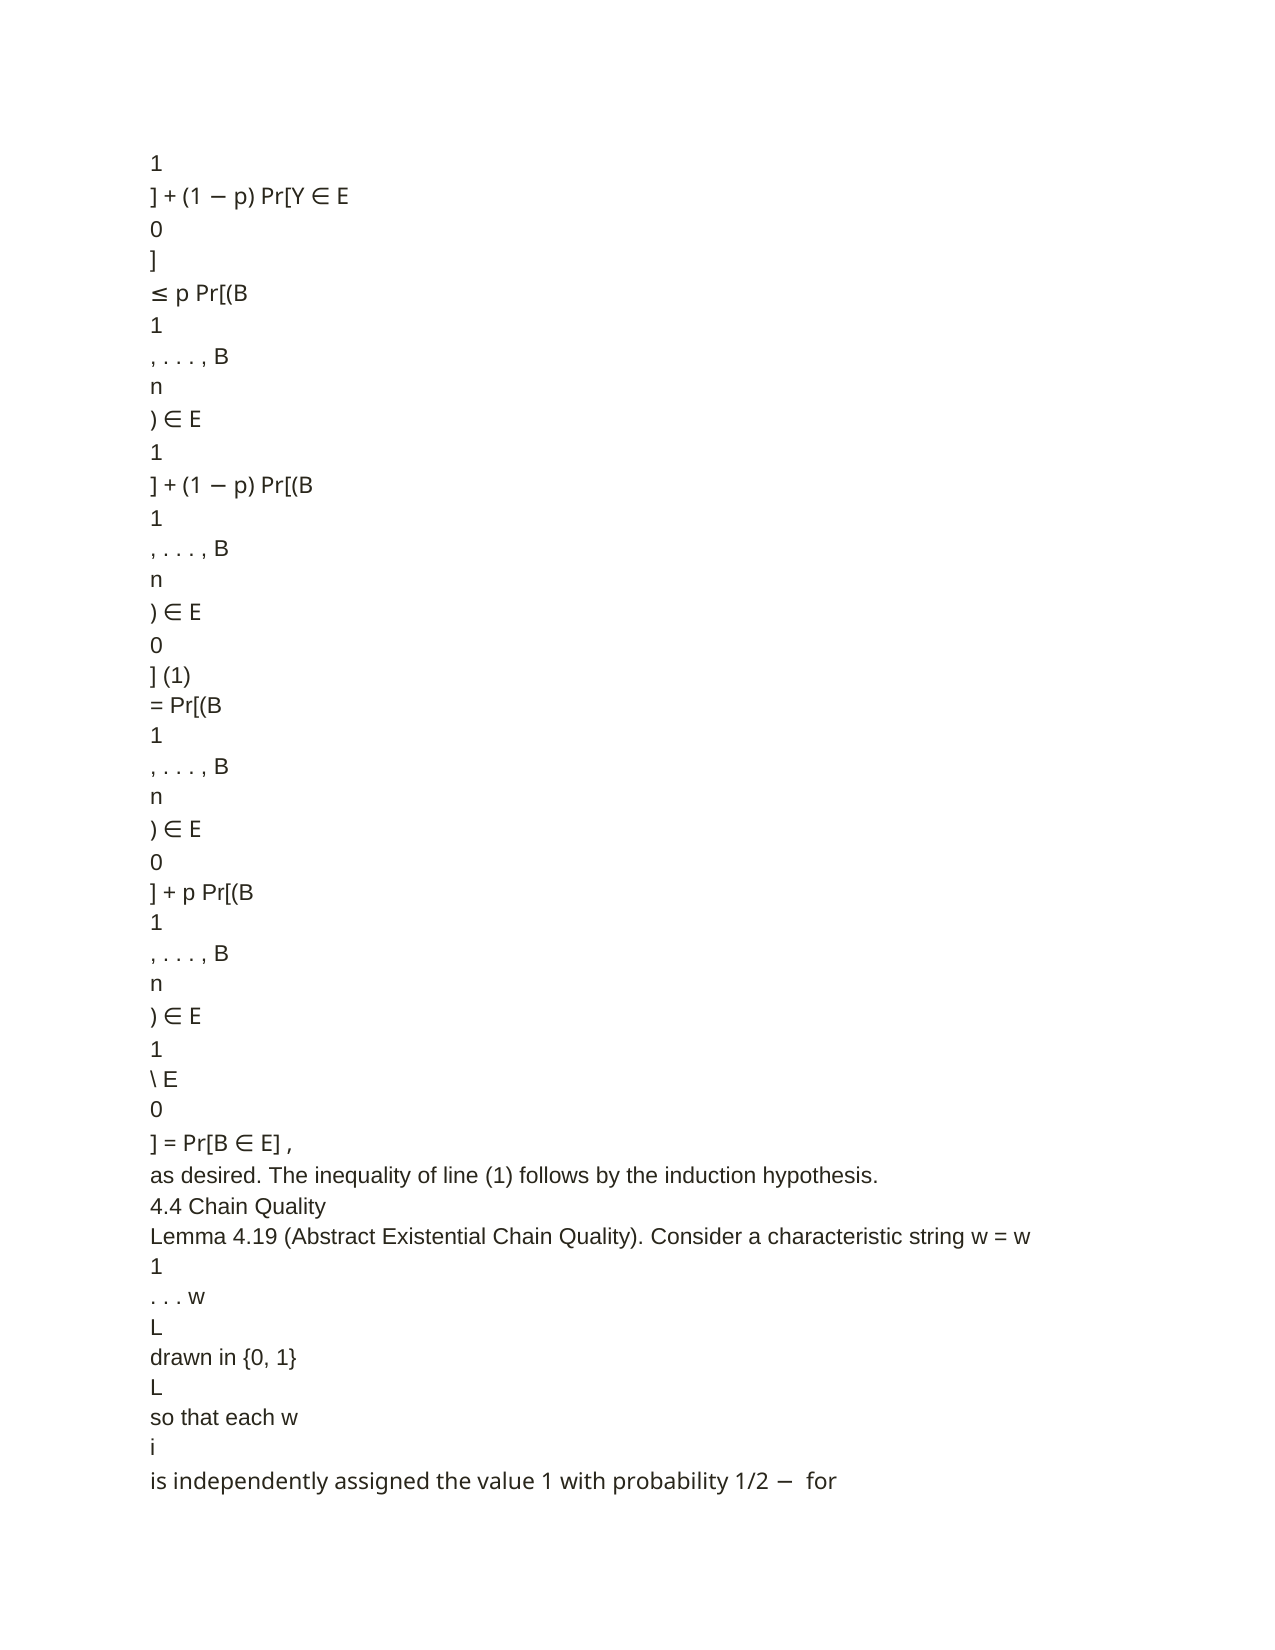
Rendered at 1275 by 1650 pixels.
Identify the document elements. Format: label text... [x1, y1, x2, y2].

text i [150, 1434, 1125, 1461]
text \ E [150, 1066, 1125, 1092]
text ) ∈ E [150, 403, 1125, 434]
text , . . . , B [150, 535, 1125, 562]
text 1 [150, 505, 1125, 532]
text . . . w [150, 1283, 1125, 1310]
text ] [150, 246, 1125, 273]
text is independently assigned the value 1 with probability 1/2 − for [150, 1464, 1125, 1496]
text n [150, 566, 1125, 592]
text so that each w [150, 1404, 1125, 1431]
text 0 [150, 1096, 1125, 1123]
text n [150, 970, 1125, 996]
text ] = Pr[B ∈ E] , [150, 1127, 1125, 1158]
text Lemma 4.19 (Abstract Existential Chain Quality). Consider a characteristic string w = w [150, 1223, 1125, 1249]
text = Pr[(B [150, 692, 1125, 718]
text 0 [150, 849, 1125, 875]
text 4.4 Chain Quality [150, 1193, 1125, 1219]
text n [150, 373, 1125, 399]
text L [150, 1313, 1125, 1340]
text , . . . , B [150, 939, 1125, 966]
text n [150, 783, 1125, 809]
text ) ∈ E [150, 596, 1125, 627]
text drawn in {0, 1} [150, 1344, 1125, 1370]
text ] (1) [150, 662, 1125, 688]
text 1 [150, 909, 1125, 936]
text 1 [150, 312, 1125, 339]
text L [150, 1374, 1125, 1400]
text ] + p Pr[(B [150, 879, 1125, 906]
text , . . . , B [150, 753, 1125, 779]
text 0 [150, 632, 1125, 658]
text 1 [150, 1253, 1125, 1279]
text 1 [150, 722, 1125, 749]
text ) ∈ E [150, 813, 1125, 844]
text 0 [150, 216, 1125, 242]
text 1 [150, 1036, 1125, 1062]
text ] + (1 − p) Pr[Y ∈ E [150, 180, 1125, 211]
text ] + (1 − p) Pr[(B [150, 469, 1125, 501]
text as desired. The inequality of line (1) follows by the induction hypothesis. [150, 1162, 1125, 1189]
text 1 [150, 439, 1125, 465]
text ≤ p Pr[(B [150, 277, 1125, 308]
text 1 [150, 150, 1125, 176]
text ) ∈ E [150, 1000, 1125, 1031]
text , . . . , B [150, 343, 1125, 369]
